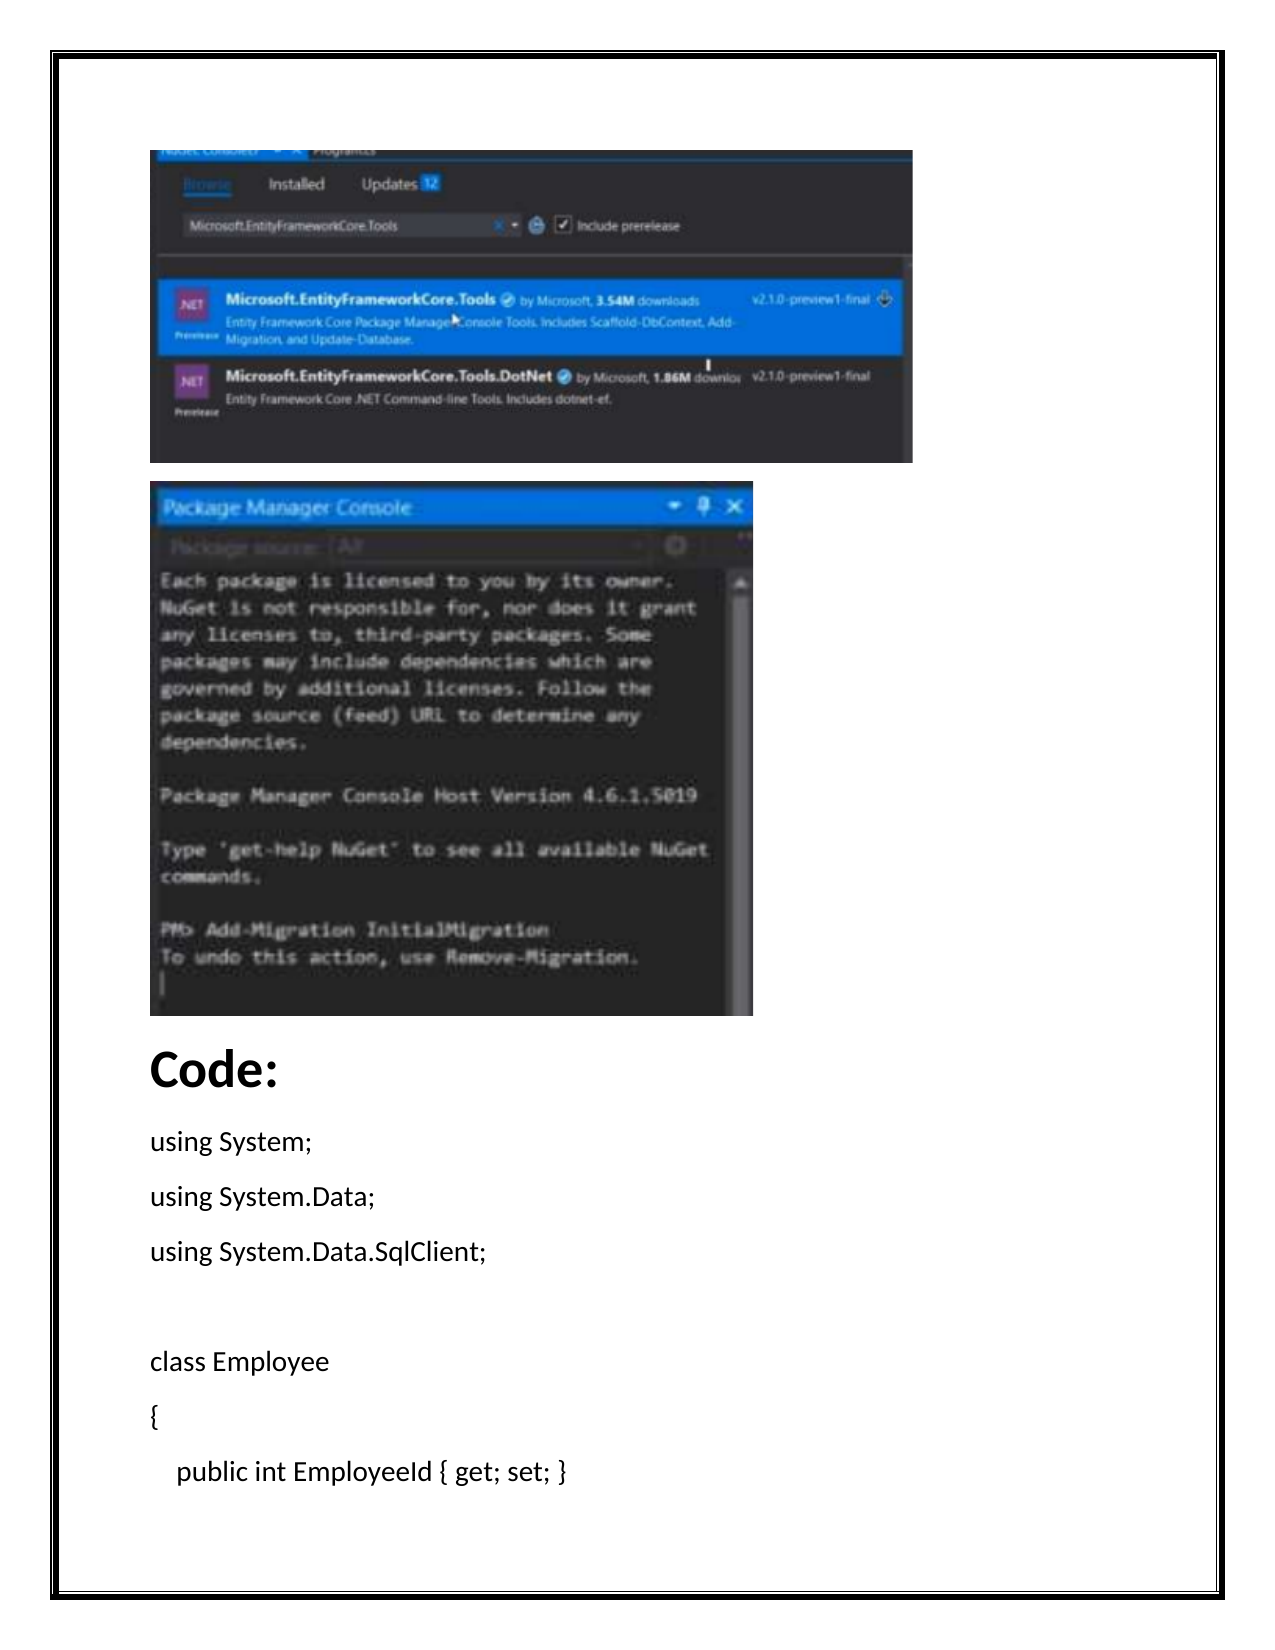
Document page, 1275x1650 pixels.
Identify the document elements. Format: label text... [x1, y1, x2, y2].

text { [150, 1398, 1125, 1434]
text using System.Data.SqlClient; [150, 1233, 1125, 1268]
text using System.Data; [150, 1178, 1125, 1213]
text Code: [150, 1035, 1125, 1101]
picture [150, 150, 913, 463]
picture [150, 481, 754, 1016]
text public int EmployeeId { get; set; } [150, 1453, 1125, 1489]
text using System; [150, 1123, 1125, 1158]
text class Employee [150, 1343, 1125, 1379]
